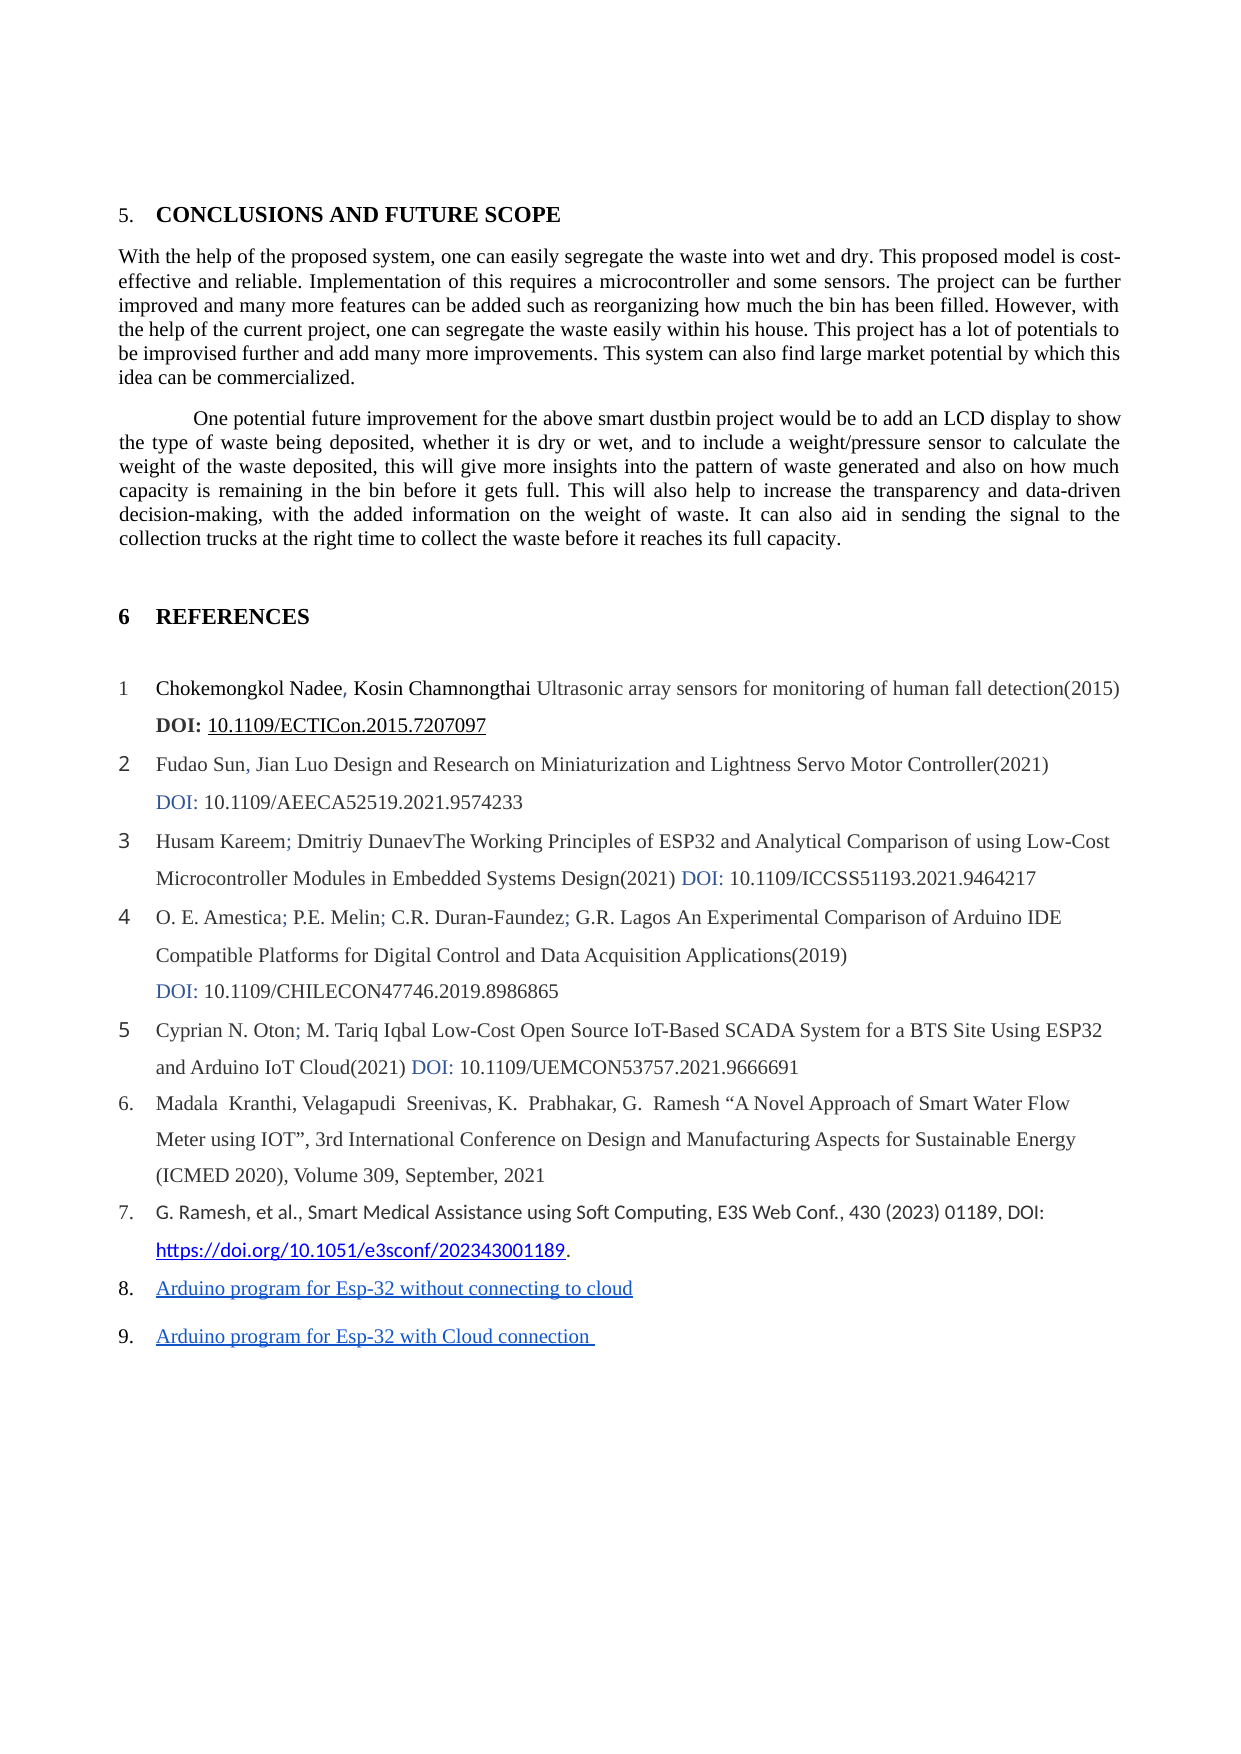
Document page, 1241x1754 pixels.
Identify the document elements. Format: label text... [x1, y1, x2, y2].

subtitle Husam Kareem; Dmitriy DunaevThe Working Principles of ESP32 and Analytical Comparison of using Low-Cost Microcontroller Modules in Embedded Systems Design(2021) DOI: 10.1109/ICCSS51193.2021.9464217 [118, 826, 1122, 890]
list Madala Kranthi, Velagapudi Sreenivas, K. Prabhakar, G. Ramesh “A Novel Approach of Smart Water Flow Meter using IOT”, 3rd International Conference on Design and Manufacturing Aspects for Sustainable Energy (ICMED 2020), Volume 309, September, 2021 [118, 1091, 1122, 1187]
list CONCLUSIONS AND FUTURE SCOPE [118, 201, 1122, 228]
text One potential future improvement for the above smart dustbin project would be to add an LCD display to show the type of waste being deposited, whether it is dry or wet, and to include a weight/pressure sensor to calculate the weight of the waste deposited, this will give more insights into the pattern of waste generated and also on how much capacity is remaining in the bin before it gets full. This will also help to increase the transparency and data-driven decision-making, with the added information on the weight of waste. It can also aid in sending the signal to the collection trucks at the right time to collect the waste before it reaches its full capacity. [119, 406, 1122, 550]
text With the help of the proposed system, one can easily segregate the waste into wet and dry. This proposed model is cost-effective and reliable. Implementation of this requires a microcontroller and some sensors. The project can be further improved and many more features can be added such as reorganizing how much the bin has been filled. However, with the help of the current project, one can segregate the waste easily within his house. This project has a lot of potentials to be improvised further and add many more improvements. This system can also find large market potential by which this idea can be commercialized. [118, 244, 1122, 389]
list Arduino program for Esp-32 with Cloud connection [118, 1324, 1122, 1348]
subtitle Chokemongkol Nadee, Kosin Chamnongthai Ultrasonic array sensors for monitoring of human fall detection(2015) DOI: 10.1109/ECTICon.2015.7207097 [118, 673, 1122, 737]
subtitle Fudao Sun, Jian Luo Design and Research on Miniaturization and Lightness Servo Motor Controller(2021) DOI: 10.1109/AEECA52519.2021.9574233 [118, 749, 1122, 814]
list REFERENCES [118, 603, 1122, 629]
subtitle O. E. Amestica; P.E. Melin; C.R. Duran-Faundez; G.R. Lagos An Experimental Comparison of Arduino IDE Compatible Platforms for Digital Control and Data Acquisition Applications(2019) DOI: 10.1109/CHILECON47746.2019.8986865 [118, 902, 1122, 1003]
subtitle Cyprian N. Oton; M. Tariq Iqbal Low-Cost Open Source IoT-Based SCADA System for a BTS Site Using ESP32 and Arduino IoT Cloud(2021) DOI: 10.1109/UEMCON53757.2021.9666691 [118, 1015, 1122, 1079]
list G. Ramesh, et al., Smart Medical Assistance using Soft Computing, E3S Web Conf., 430 (2023) 01189, DOI: https://doi.org/10.1051/e3sconf/202343001189. [118, 1199, 1122, 1263]
list Arduino program for Esp-32 without connecting to cloud [118, 1276, 1122, 1299]
